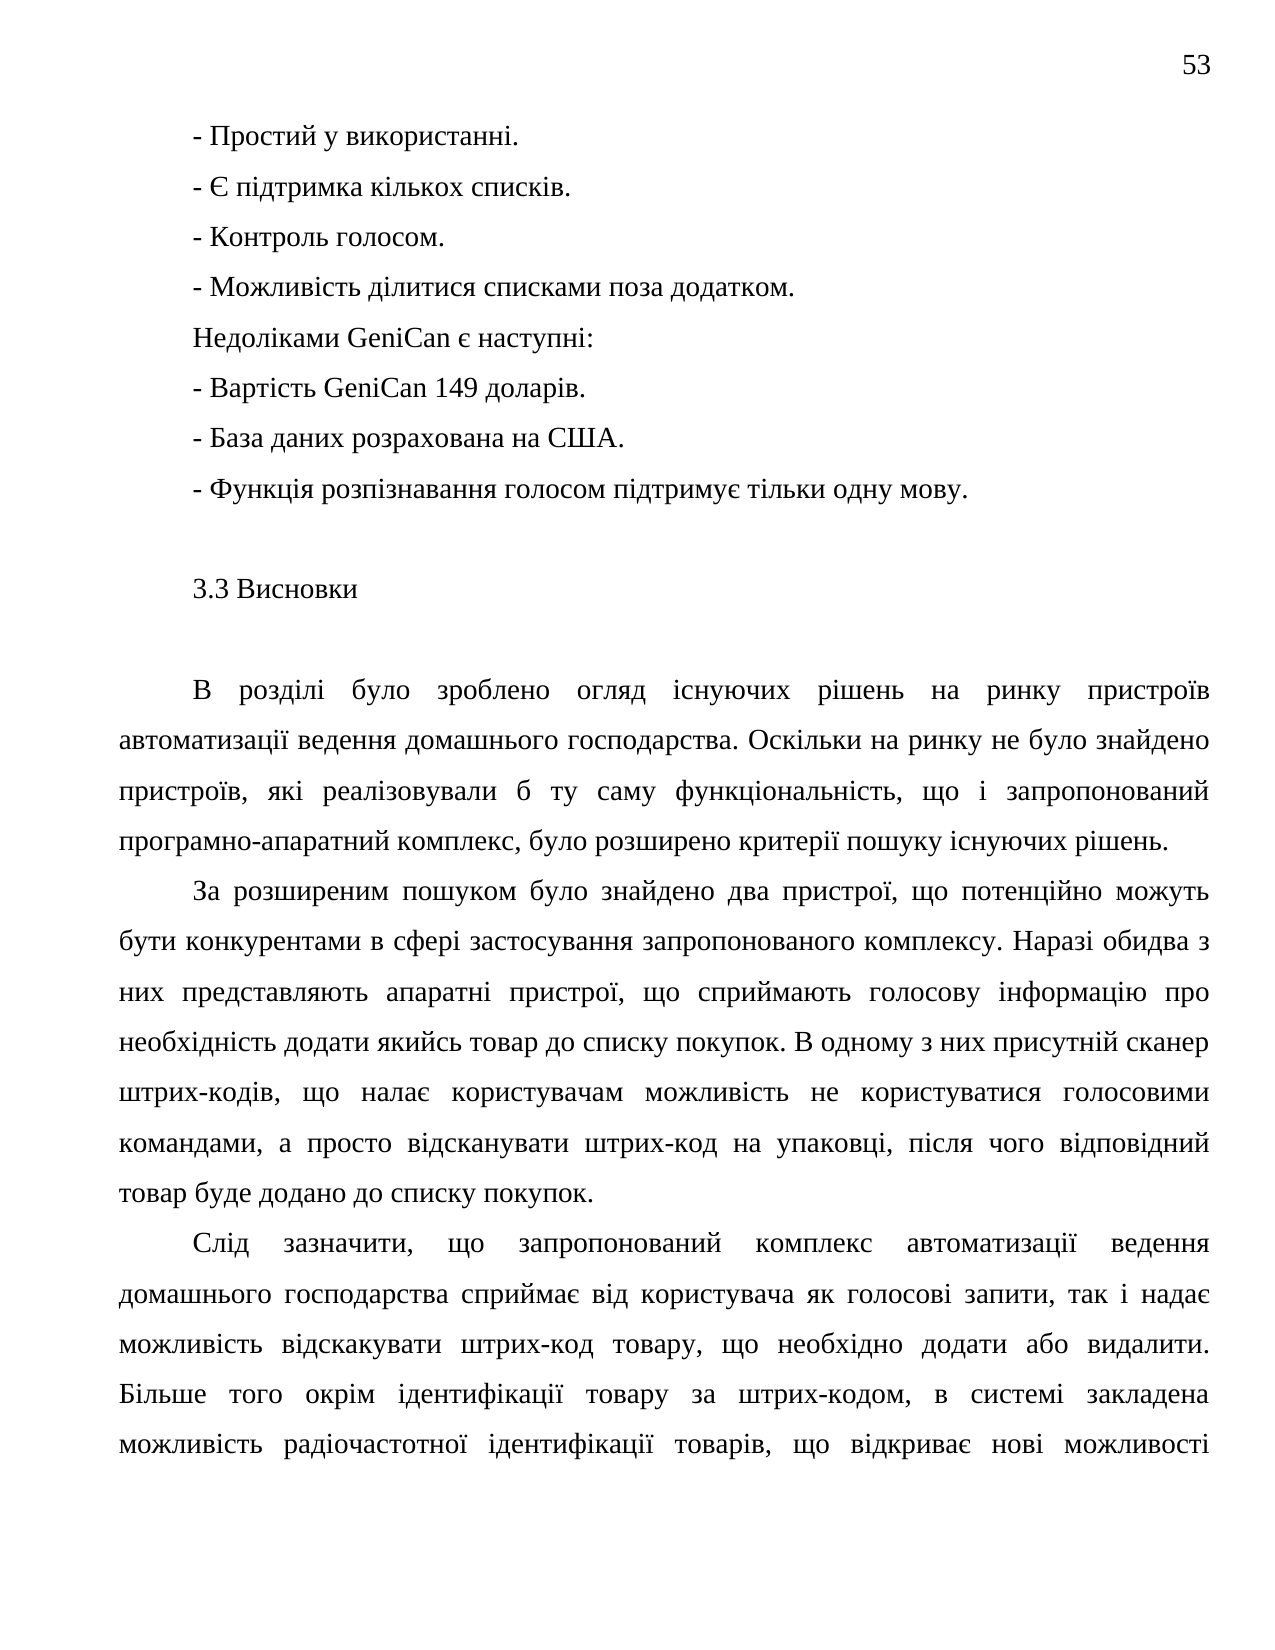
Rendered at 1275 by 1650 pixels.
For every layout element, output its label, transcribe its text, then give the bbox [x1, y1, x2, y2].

text Недоліками GeniCan є наступні: [118, 320, 1211, 353]
list Контроль голосом. [133, 219, 1211, 253]
subtitle 3.3 Висновки [118, 571, 1211, 605]
list Простий у використанні. [133, 118, 1211, 152]
list Функція розпізнавання голосом підтримує тільки одну мову. [133, 471, 1211, 504]
list Можливість ділитися списками поза додатком. [133, 269, 1211, 303]
text За розширеним пошуком було знайдено два пристрої, що потенційно можуть бути конкурентами в сфері застосування запропонованого комплексу. Наразі обидва з них представляють апаратні пристрої, що сприймають голосову інформацію про необхідність додати якийсь товар до списку покупок. В одному з них присутній сканер штрих-кодів, що налає користувачам можливість не користуватися голосовими командами, а просто відсканувати штрих-код на упаковці, після чого відповідний товар буде додано до списку покупок. [118, 873, 1211, 1209]
list Вартість GeniCan 149 доларів. [133, 370, 1211, 404]
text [118, 1225, 1211, 1460]
text В розділі було зроблено огляд існуючих рішень на ринку пристроїв автоматизації ведення домашнього господарства. Оскільки на ринку не було знайдено пристроїв, які реалізовували б ту саму функціональність, що і запропонований програмно-апаратний комплекс, було розширено критерії пошуку існуючих рішень. [118, 672, 1211, 856]
list Є підтримка кількох списків. [133, 169, 1211, 202]
list База даних розрахована на США. [133, 420, 1211, 454]
